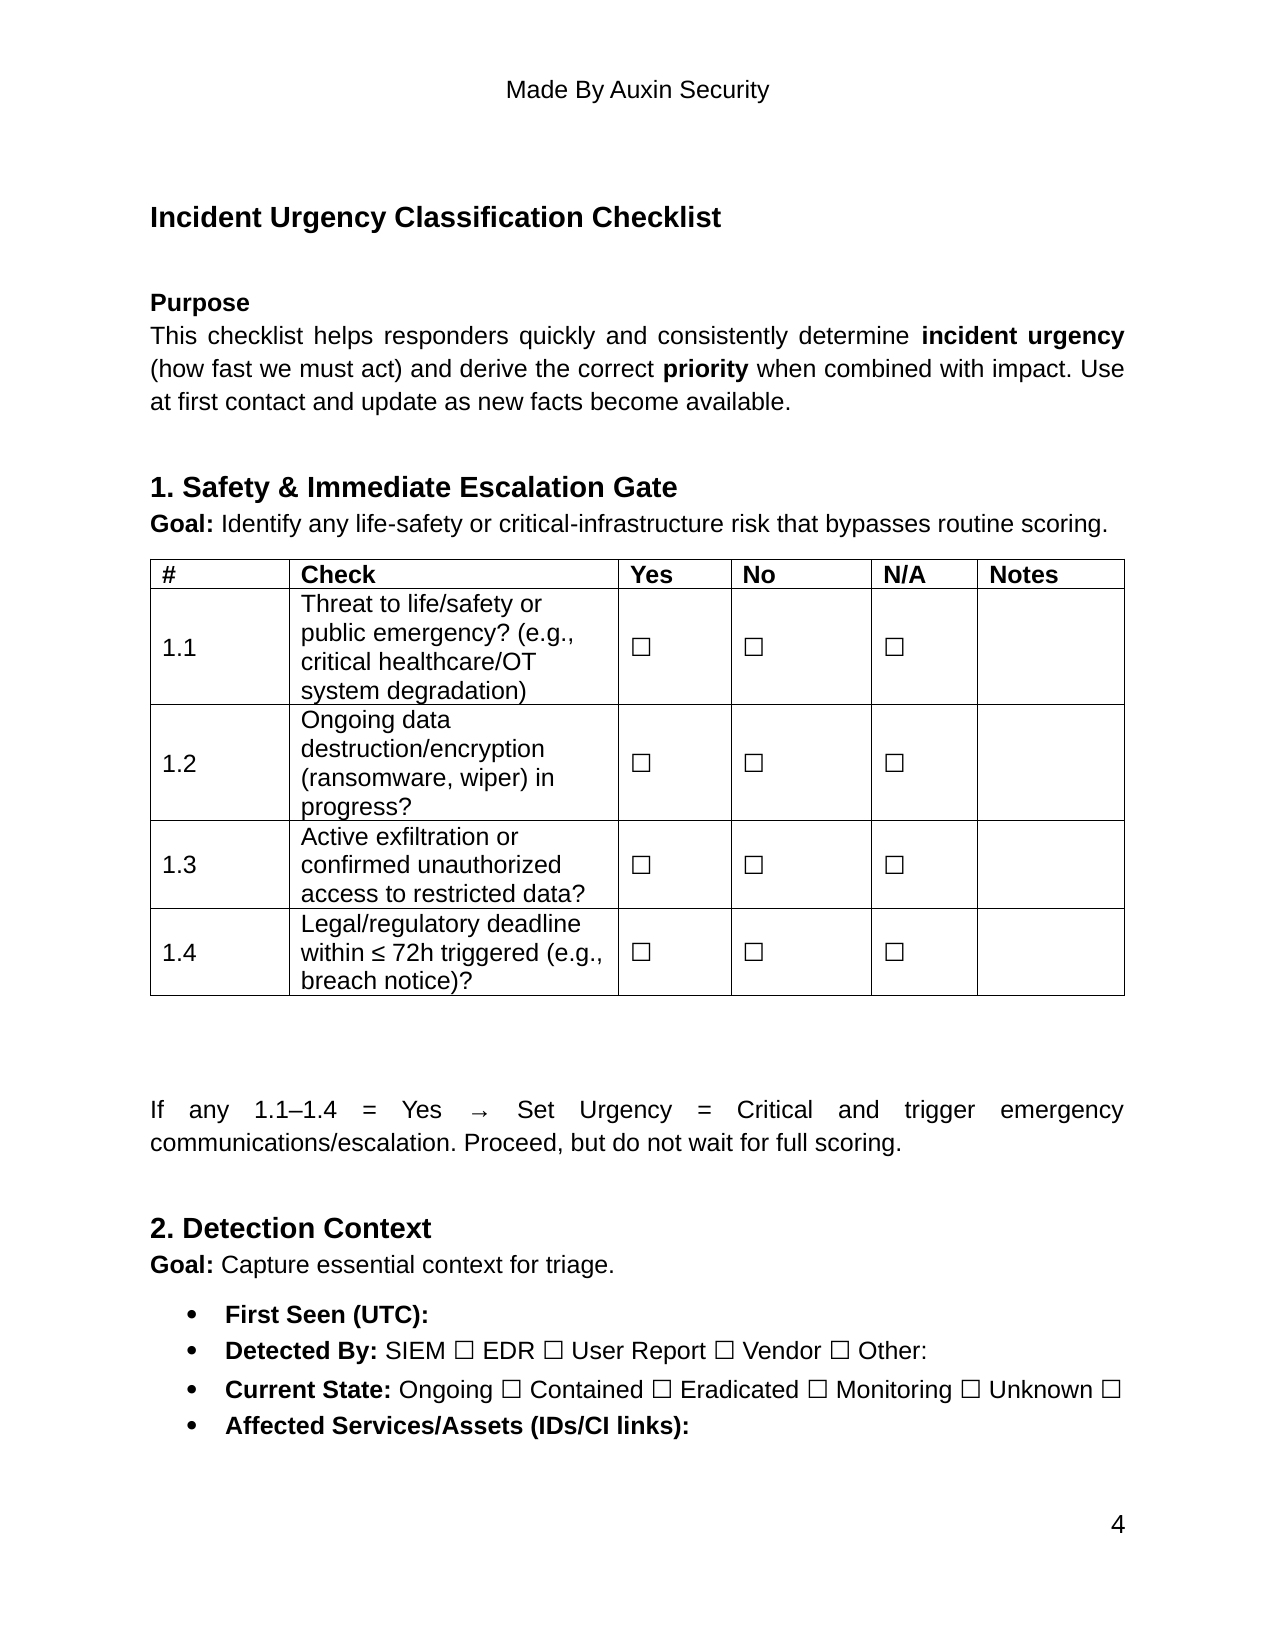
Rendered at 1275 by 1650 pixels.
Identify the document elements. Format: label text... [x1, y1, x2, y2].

table_cell 1.1 [151, 589, 289, 704]
table_cell ☐ [619, 705, 731, 820]
table_header # [151, 560, 289, 588]
table_cell Ongoing data destruction/encryption (ransomware, wiper) in progress? [290, 705, 618, 820]
table_cell ☐ [872, 909, 977, 995]
subtitle 2. Detection Context [150, 1211, 1125, 1245]
table_cell ☐ [732, 589, 871, 704]
table_cell [978, 909, 1124, 995]
table_cell Legal/regulatory deadline within ≤ 72h triggered (e.g., breach notice)? [290, 909, 618, 995]
text Goal: Identify any life-safety or critical-infrastructure risk that bypasses routine scoring. [150, 509, 1125, 538]
list Affected Services/Assets (IDs/CI links): [187, 1411, 1125, 1440]
text Purpose This checklist helps responders quickly and consistently determine incident urgency (how fast we must act) and derive the correct priority when combined with impact. Use at first contact and update as new facts become available. [150, 288, 1125, 416]
table_cell 1.2 [151, 705, 289, 820]
table_cell [978, 821, 1124, 908]
table_cell ☐ [732, 909, 871, 995]
subtitle 1. Safety & Immediate Escalation Gate [150, 470, 1125, 504]
text If any 1.1–1.4 = Yes → Set Urgency = Critical and trigger emergency communications/escalation. Proceed, but do not wait for full scoring. [150, 1095, 1125, 1157]
table_cell [978, 589, 1124, 704]
table_header No [732, 560, 871, 588]
table_cell 1.3 [151, 821, 289, 908]
table_header Notes [978, 560, 1124, 588]
subtitle Incident Urgency Classification Checklist [150, 200, 1125, 233]
table_header Yes [619, 560, 731, 588]
table_cell ☐ [619, 821, 731, 908]
table_cell ☐ [619, 909, 731, 995]
table_cell ☐ [619, 589, 731, 704]
list First Seen (UTC): [187, 1300, 1125, 1328]
table_header N/A [872, 560, 977, 588]
table_cell Threat to life/safety or public emergency? (e.g., critical healthcare/OT system degradation) [290, 589, 618, 704]
table_header Check [290, 560, 618, 588]
list Detected By: SIEM ☐ EDR ☐ User Report ☐ Vendor ☐ Other: [187, 1333, 1125, 1367]
table_cell ☐ [872, 705, 977, 820]
table_cell 1.4 [151, 909, 289, 995]
table_cell ☐ [732, 821, 871, 908]
text Goal: Capture essential context for triage. [150, 1250, 1125, 1279]
list Current State: Ongoing ☐ Contained ☐ Eradicated ☐ Monitoring ☐ Unknown ☐ [187, 1372, 1125, 1406]
table_cell [978, 705, 1124, 820]
table_cell ☐ [872, 589, 977, 704]
table_cell ☐ [872, 821, 977, 908]
table_cell Active exfiltration or confirmed unauthorized access to restricted data? [290, 821, 618, 908]
table_cell ☐ [732, 705, 871, 820]
